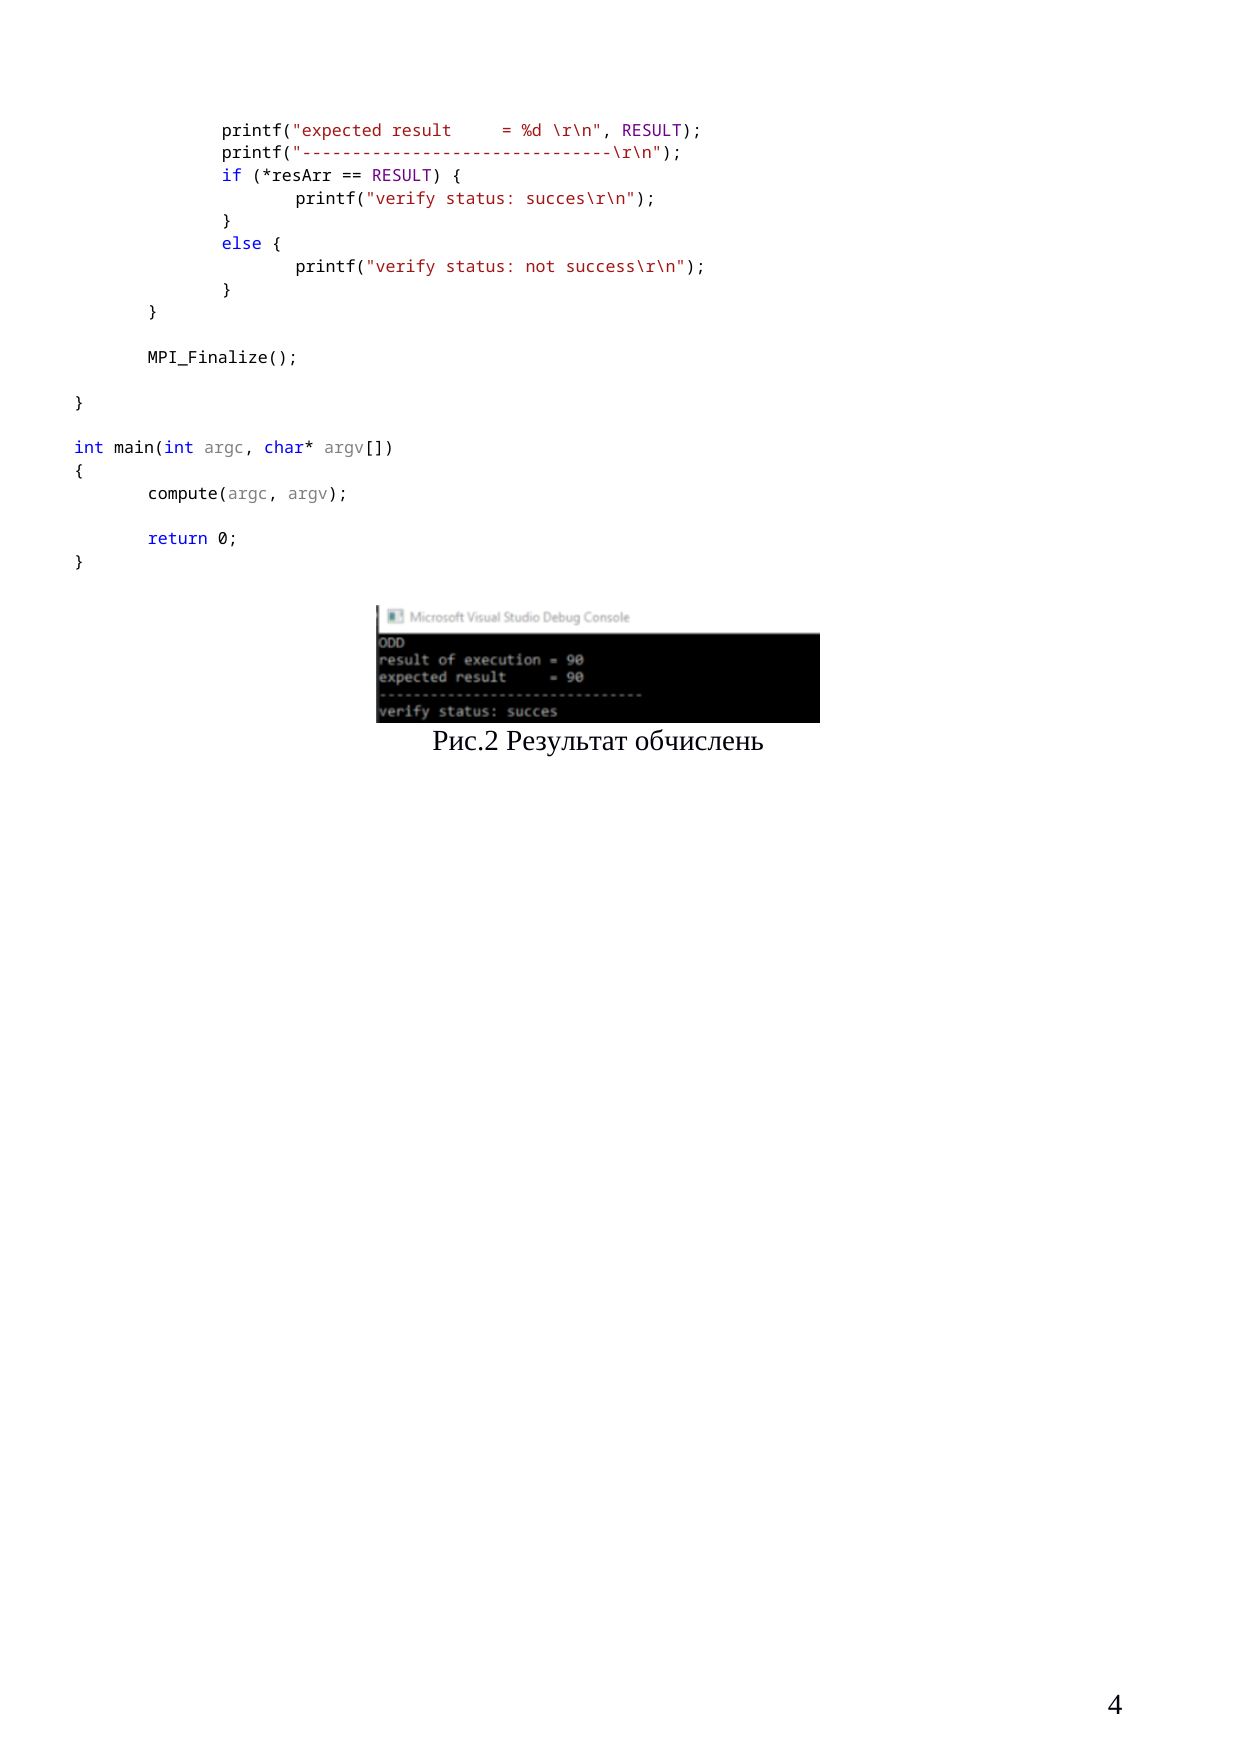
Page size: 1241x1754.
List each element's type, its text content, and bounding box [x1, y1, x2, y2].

text int main(int argc, char* argv[]) [74, 436, 1122, 459]
text Рис.2 Результат обчислень [74, 723, 1122, 757]
text compute(argc, argv); [74, 481, 1122, 504]
text if (*resArr == RESULT) { [74, 163, 1122, 186]
text printf("-------------------------------\r\n"); [74, 141, 1122, 163]
text { [74, 459, 1122, 481]
picture [376, 605, 820, 723]
text return 0; [74, 527, 1122, 549]
text } [74, 209, 1122, 232]
text } [74, 391, 1122, 413]
text } [74, 549, 1122, 572]
text else { [74, 232, 1122, 254]
text printf("verify status: not success\r\n"); [74, 254, 1122, 277]
text printf("expected result = %d \r\n", RESULT); [74, 118, 1122, 141]
text MPI_Finalize(); [74, 345, 1122, 368]
text } [74, 300, 1122, 322]
text printf("verify status: succes\r\n"); [74, 186, 1122, 209]
text } [74, 277, 1122, 300]
